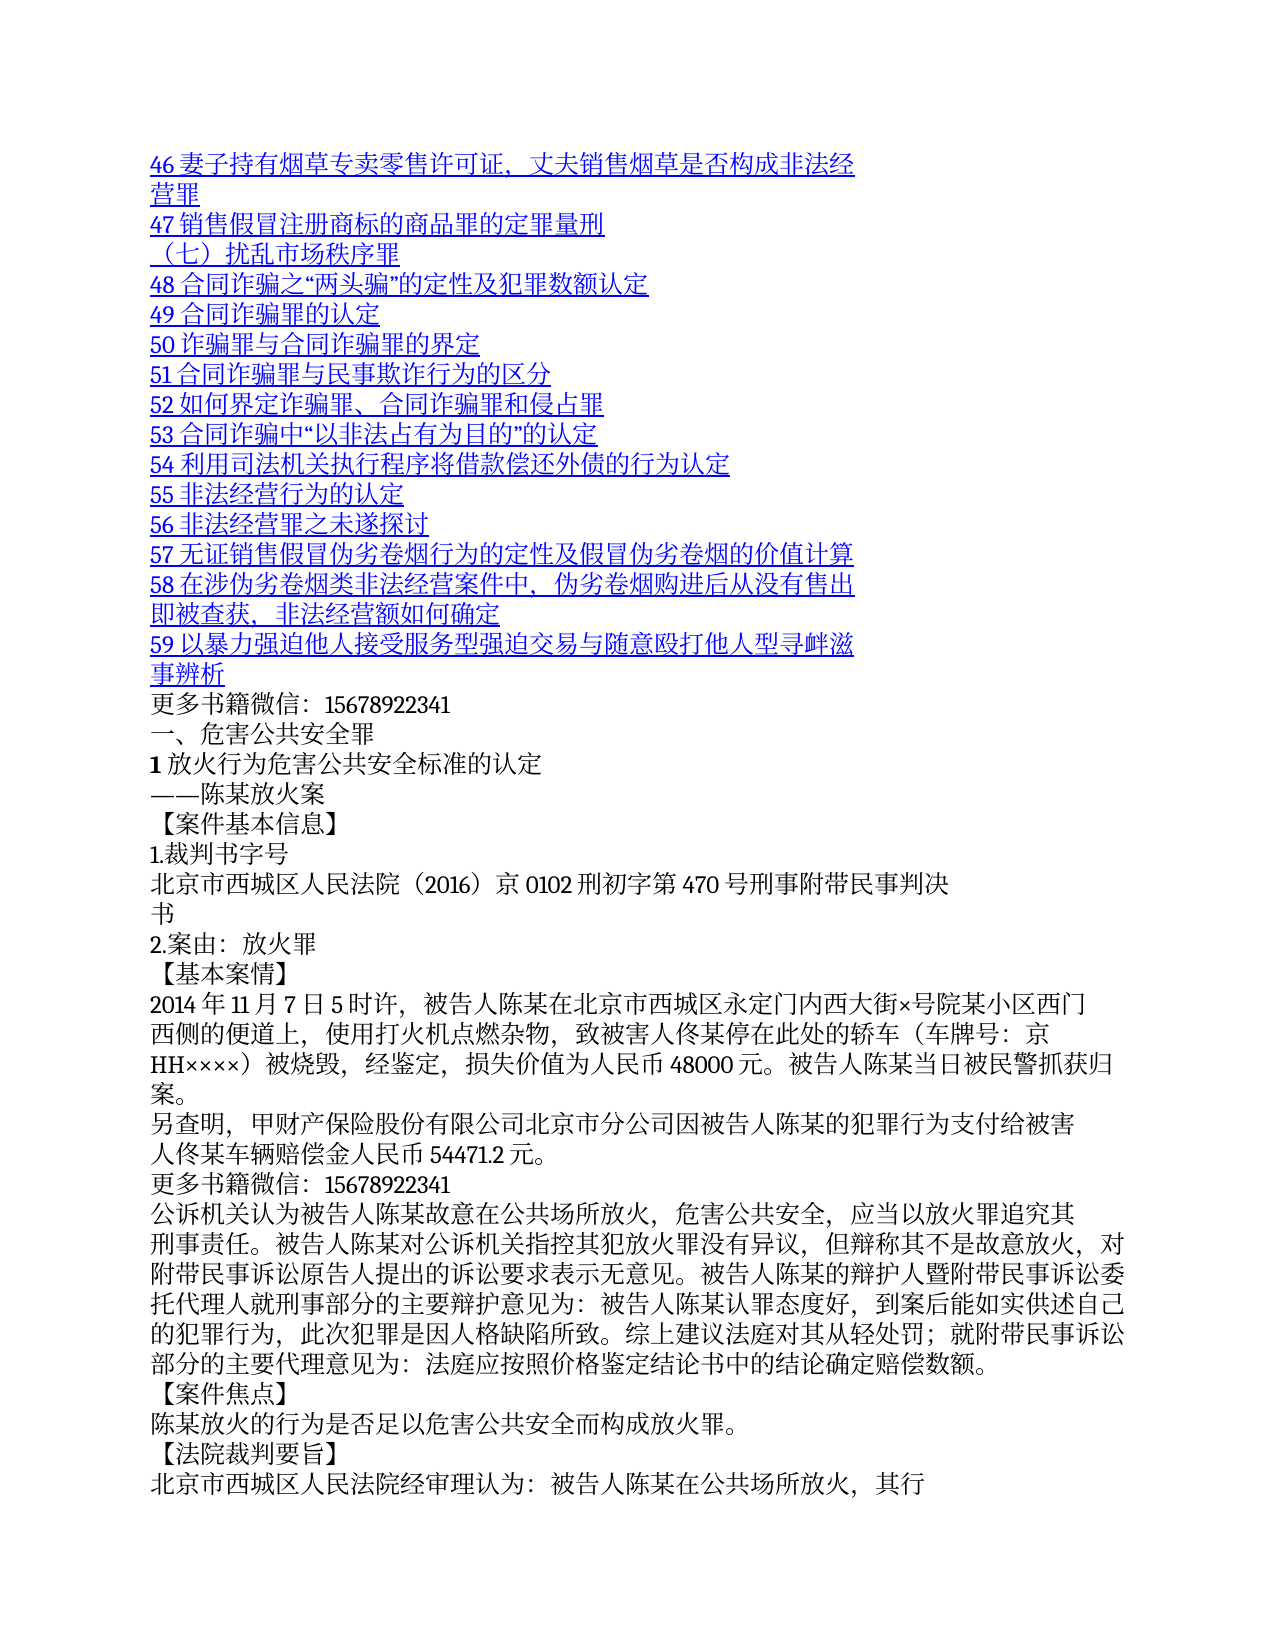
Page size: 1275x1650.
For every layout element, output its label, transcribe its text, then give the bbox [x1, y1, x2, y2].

text 案。 [150, 1080, 1125, 1110]
text 2.案由：放火罪 [150, 930, 1125, 960]
text 【法院裁判要旨】 [150, 1440, 1125, 1470]
text 刑事责任。被告人陈某对公诉机关指控其犯放火罪没有异议，但辩称其不是故意放火，对 [150, 1230, 1125, 1260]
text 一、危害公共安全罪 [150, 720, 1125, 750]
text 的犯罪行为，此次犯罪是因人格缺陷所致。综上建议法庭对其从轻处罚；就附带民事诉讼 [150, 1320, 1125, 1350]
text 陈某放火的行为是否足以危害公共安全而构成放火罪。 [150, 1410, 1125, 1440]
text 【案件基本信息】 [150, 810, 1125, 840]
text 55 非法经营行为的认定 [150, 480, 1125, 510]
text HH××××）被烧毁，经鉴定，损失价值为人民币48000元。被告人陈某当日被民警抓获归 [150, 1050, 1125, 1080]
text 西侧的便道上，使用打火机点燃杂物，致被害人佟某停在此处的轿车（车牌号：京 [150, 1020, 1125, 1050]
text 54 利用司法机关执行程序将借款偿还外债的行为认定 [150, 450, 1125, 480]
text 【基本案情】 [150, 960, 1125, 990]
text 56 非法经营罪之未遂探讨 [150, 510, 1125, 540]
text 2014年11月7日5时许，被告人陈某在北京市西城区永定门内西大街×号院某小区西门 [150, 990, 1125, 1020]
text 53 合同诈骗中“以非法占有为目的”的认定 [150, 420, 1125, 450]
text 58 在涉伪劣卷烟类非法经营案件中，伪劣卷烟购进后从没有售出 [150, 570, 1125, 600]
text 北京市西城区人民法院经审理认为：被告人陈某在公共场所放火，其行 [150, 1470, 1125, 1500]
text 更多书籍微信：15678922341 [150, 690, 1125, 720]
text 部分的主要代理意见为：法庭应按照价格鉴定结论书中的结论确定赔偿数额。 [150, 1350, 1125, 1380]
text 1.裁判书字号 [150, 840, 1125, 870]
text 人佟某车辆赔偿金人民币54471.2元。 [150, 1140, 1125, 1170]
text 【案件焦点】 [150, 1380, 1125, 1410]
text 事辨析 [150, 660, 1125, 690]
text 附带民事诉讼原告人提出的诉讼要求表示无意见。被告人陈某的辩护人暨附带民事诉讼委 [150, 1260, 1125, 1290]
text 51 合同诈骗罪与民事欺诈行为的区分 [150, 360, 1125, 390]
text 更多书籍微信：15678922341 [150, 1170, 1125, 1200]
text 48 合同诈骗之“两头骗”的定性及犯罪数额认定 [150, 270, 1125, 300]
text 59 以暴力强迫他人接受服务型强迫交易与随意殴打他人型寻衅滋 [150, 630, 1125, 660]
text 49 合同诈骗罪的认定 [150, 300, 1125, 330]
text 46 妻子持有烟草专卖零售许可证，丈夫销售烟草是否构成非法经 [150, 150, 1125, 180]
text 57 无证销售假冒伪劣卷烟行为的定性及假冒伪劣卷烟的价值计算 [150, 540, 1125, 570]
text 52 如何界定诈骗罪、合同诈骗罪和侵占罪 [150, 390, 1125, 420]
text 营罪 [150, 180, 1125, 210]
text （七）扰乱市场秩序罪 [150, 240, 1125, 270]
text 47 销售假冒注册商标的商品罪的定罪量刑 [150, 210, 1125, 240]
text 50 诈骗罪与合同诈骗罪的界定 [150, 330, 1125, 360]
text 1 放火行为危害公共安全标准的认定 [150, 750, 1125, 780]
text 另查明，甲财产保险股份有限公司北京市分公司因被告人陈某的犯罪行为支付给被害 [150, 1110, 1125, 1140]
text 北京市西城区人民法院（2016）京0102刑初字第470号刑事附带民事判决 [150, 870, 1125, 900]
text 书 [150, 900, 1125, 930]
text 托代理人就刑事部分的主要辩护意见为：被告人陈某认罪态度好，到案后能如实供述自己 [150, 1290, 1125, 1320]
text ——陈某放火案 [150, 780, 1125, 810]
text 公诉机关认为被告人陈某故意在公共场所放火，危害公共安全，应当以放火罪追究其 [150, 1200, 1125, 1230]
text 即被查获，非法经营额如何确定 [150, 600, 1125, 630]
